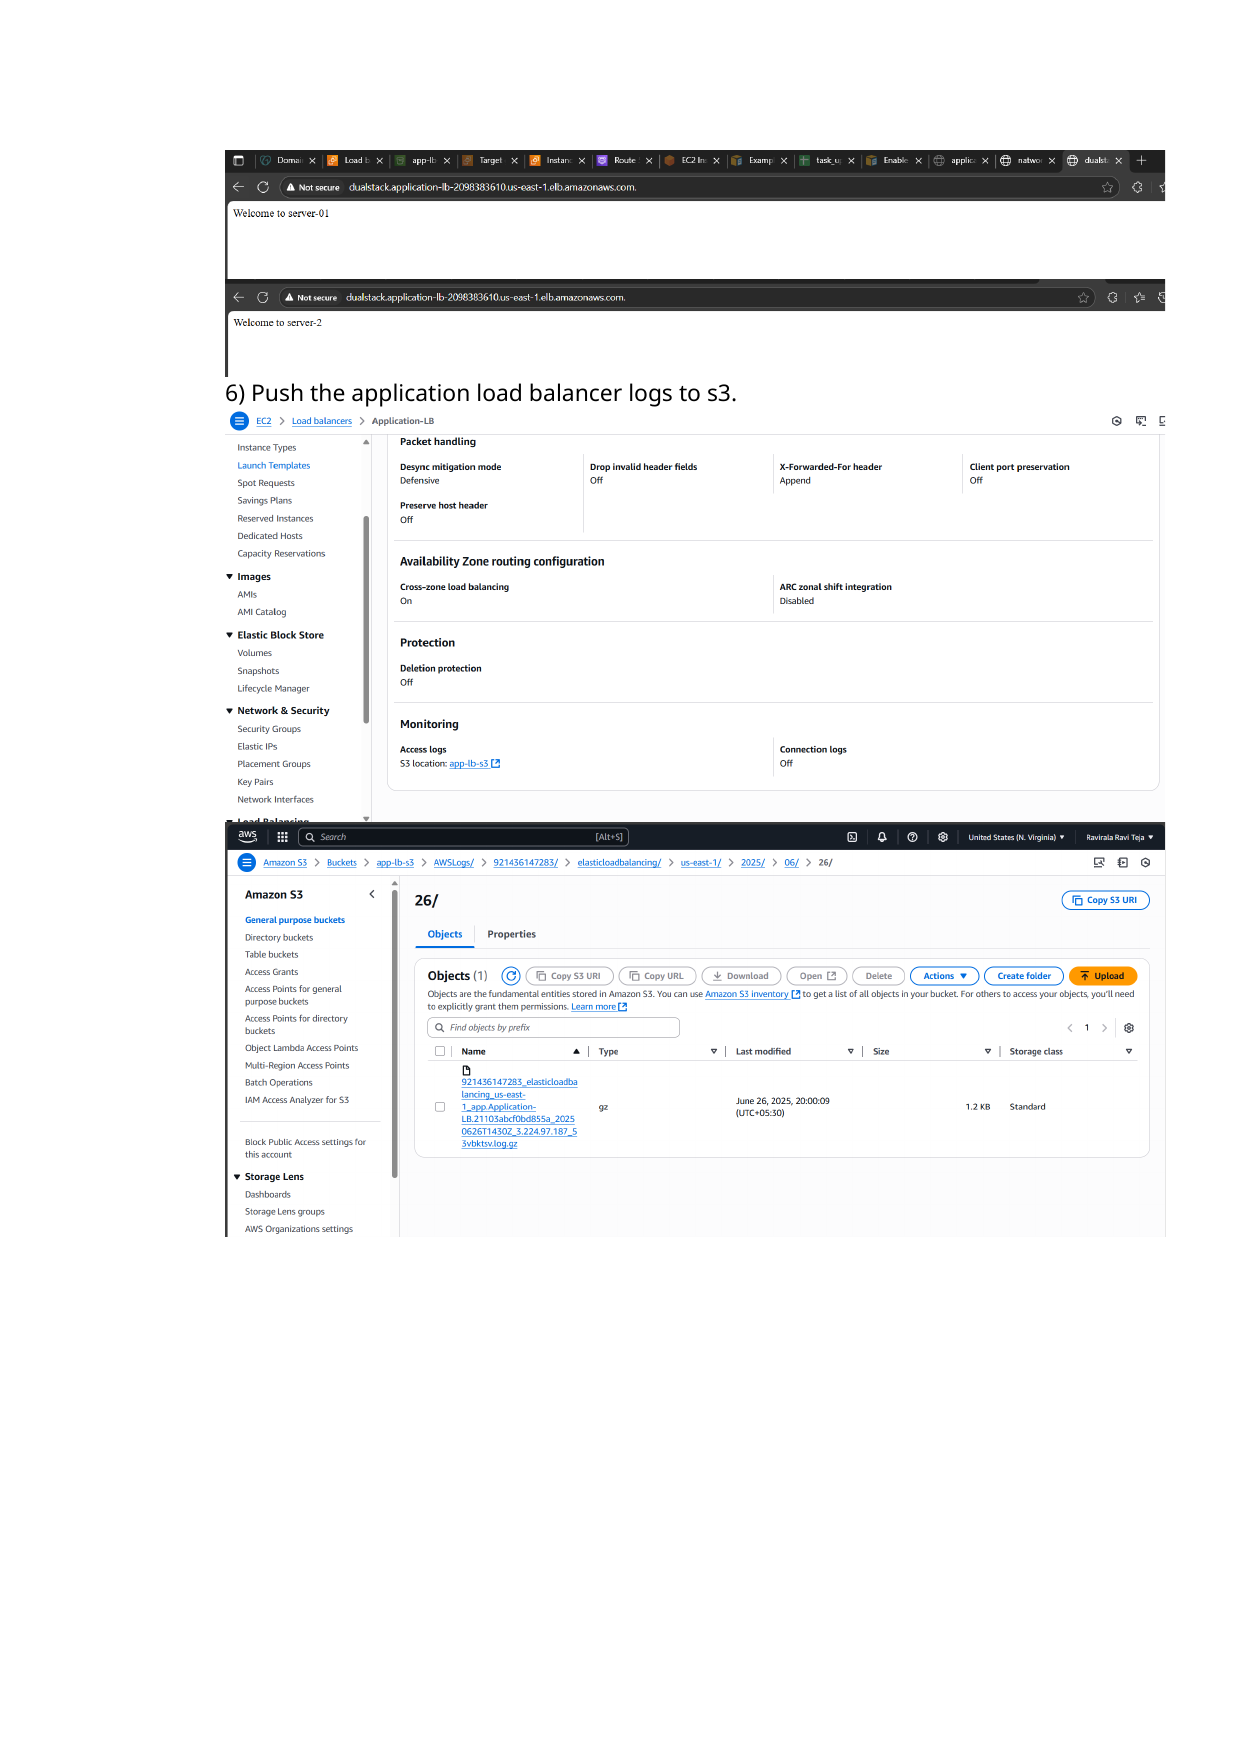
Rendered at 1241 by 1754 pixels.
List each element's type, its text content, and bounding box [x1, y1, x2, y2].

picture [225, 150, 1166, 377]
list 6) Push the application load balancer logs to s3. [225, 377, 1090, 408]
picture [225, 408, 1166, 1237]
